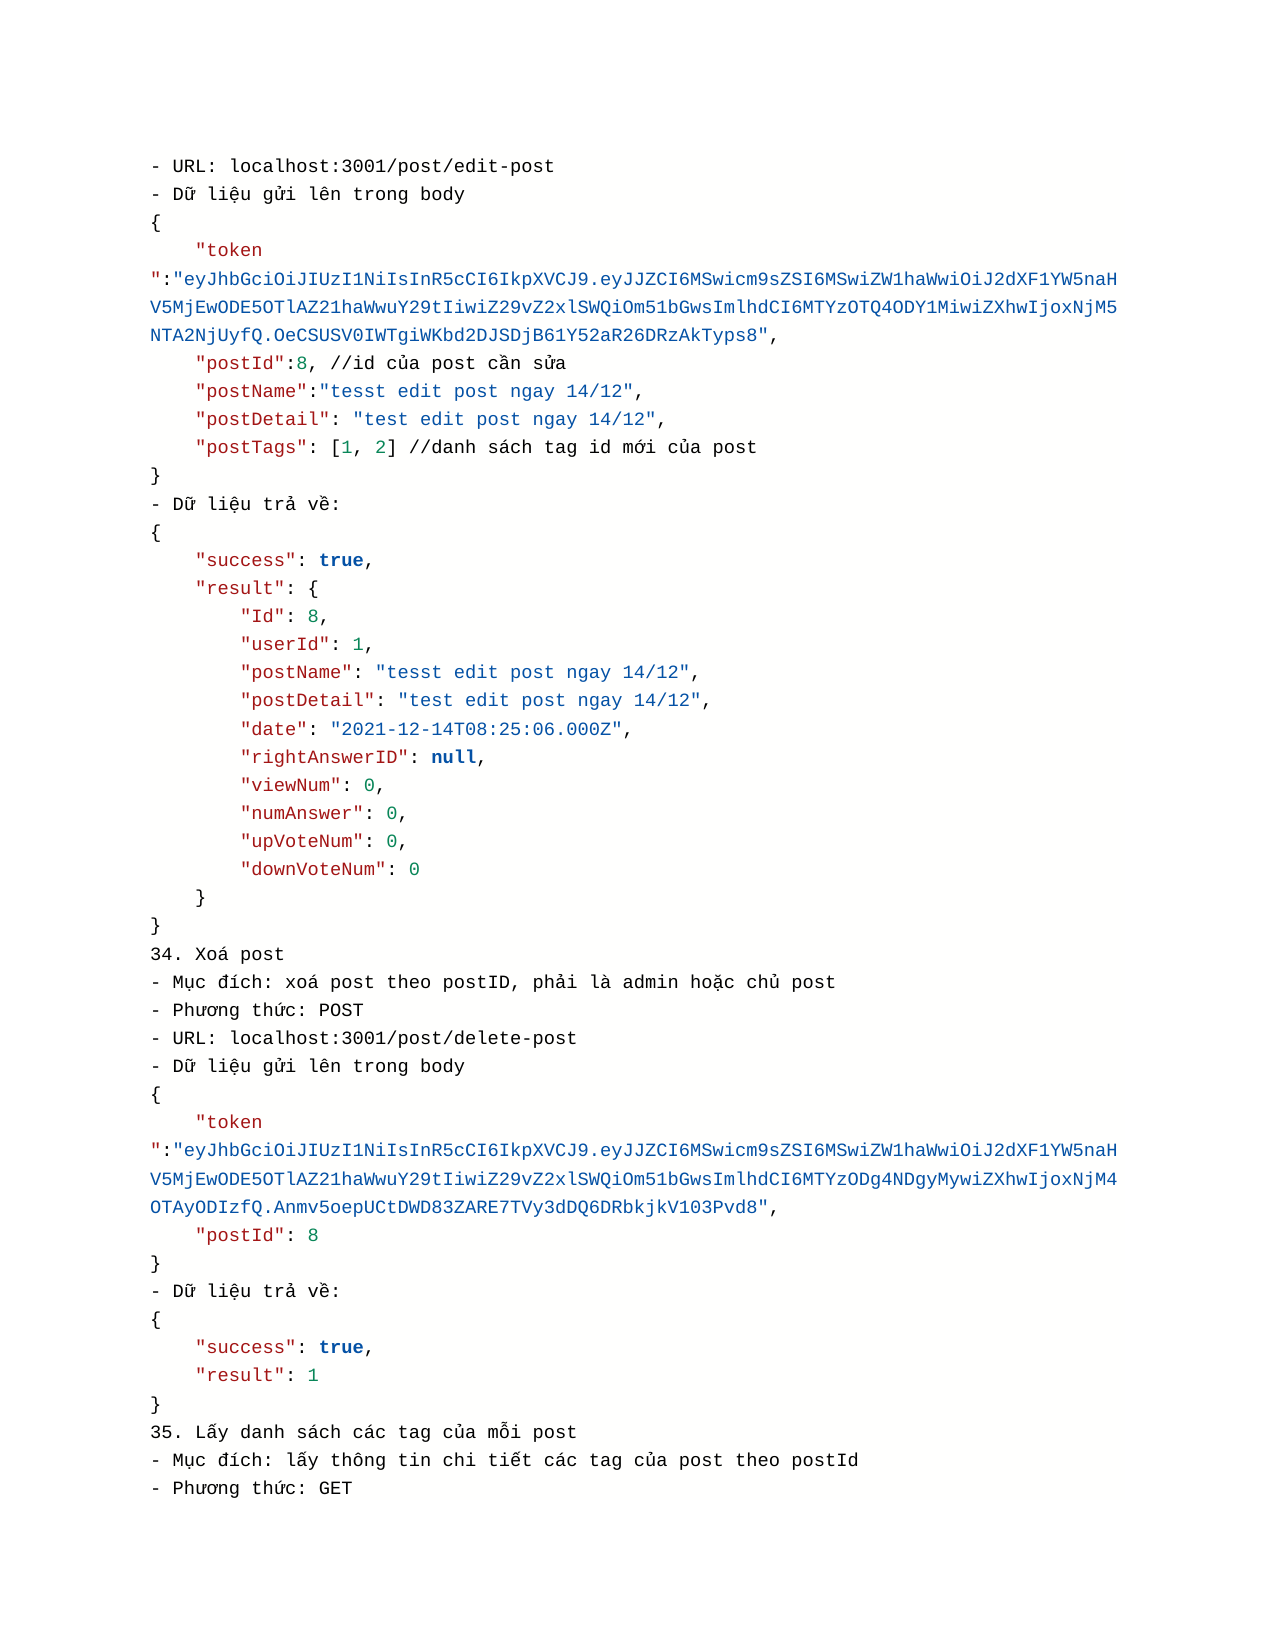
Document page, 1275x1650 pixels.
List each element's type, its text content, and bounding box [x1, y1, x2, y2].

text "success": true, [150, 544, 1125, 572]
text "postDetail": "test edit post ngay 14/12", [150, 403, 1125, 431]
text "date": "2021-12-14T08:25:06.000Z", [150, 712, 1125, 741]
text - Phương thức: POST [150, 994, 1125, 1022]
text 35. Lấy danh sách các tag của mỗi post [150, 1416, 1125, 1444]
text "success": true, [150, 1331, 1125, 1359]
text "Id": 8, [150, 600, 1125, 628]
text } [150, 1387, 1125, 1416]
text } [150, 1247, 1125, 1275]
text - Dữ liệu trả về: [150, 1275, 1125, 1303]
text { [150, 1303, 1125, 1331]
text "result": 1 [150, 1359, 1125, 1387]
text } [150, 909, 1125, 937]
text } [150, 459, 1125, 487]
text "postId":8, //id của post cần sửa [150, 347, 1125, 375]
text "result": { [150, 572, 1125, 600]
text - URL: localhost:3001/post/edit-post [150, 150, 1125, 178]
text "postId": 8 [150, 1219, 1125, 1247]
text "viewNum": 0, [150, 769, 1125, 797]
text } [150, 881, 1125, 909]
text "upVoteNum": 0, [150, 825, 1125, 853]
text "numAnswer": 0, [150, 797, 1125, 825]
text 34. Xoá post [150, 937, 1125, 966]
text "token":"eyJhbGciOiJIUzI1NiIsInR5cCI6IkpXVCJ9.eyJJZCI6MSwicm9sZSI6MSwiZW1haWwiOiJ2dXF1YW5naHV5MjEwODE5OTlAZ21haWwuY29tIiwiZ29vZ2xlSWQiOm51bGwsImlhdCI6MTYzOTQ4ODY1MiwiZXhwIjoxNjM5NTA2NjUyfQ.OeCSUSV0IWTgiWKbd2DJSDjB61Y52aR26DRzAkTyps8", [150, 234, 1125, 347]
text - Mục đích: xoá post theo postID, phải là admin hoặc chủ post [150, 966, 1125, 994]
text "rightAnswerID": null, [150, 741, 1125, 769]
text "token":"eyJhbGciOiJIUzI1NiIsInR5cCI6IkpXVCJ9.eyJJZCI6MSwicm9sZSI6MSwiZW1haWwiOiJ2dXF1YW5naHV5MjEwODE5OTlAZ21haWwuY29tIiwiZ29vZ2xlSWQiOm51bGwsImlhdCI6MTYzODg4NDgyMywiZXhwIjoxNjM4OTAyODIzfQ.Anmv5oepUCtDWD83ZARE7TVy3dDQ6DRbkjkV103Pvd8", [150, 1106, 1125, 1219]
text - URL: localhost:3001/post/delete-post [150, 1022, 1125, 1050]
text - Mục đích: lấy thông tin chi tiết các tag của post theo postId [150, 1444, 1125, 1472]
text { [150, 1078, 1125, 1106]
text { [150, 516, 1125, 544]
text "downVoteNum": 0 [150, 853, 1125, 881]
text { [150, 206, 1125, 234]
text - Dữ liệu gửi lên trong body [150, 1050, 1125, 1078]
text "postTags": [1, 2] //danh sách tag id mới của post [150, 431, 1125, 459]
text - Dữ liệu gửi lên trong body [150, 178, 1125, 206]
text "postName": "tesst edit post ngay 14/12", [150, 656, 1125, 684]
text "postName":"tesst edit post ngay 14/12", [150, 375, 1125, 403]
text - Dữ liệu trả về: [150, 487, 1125, 516]
text "userId": 1, [150, 628, 1125, 656]
text "postDetail": "test edit post ngay 14/12", [150, 684, 1125, 712]
text - Phương thức: GET [150, 1472, 1125, 1500]
